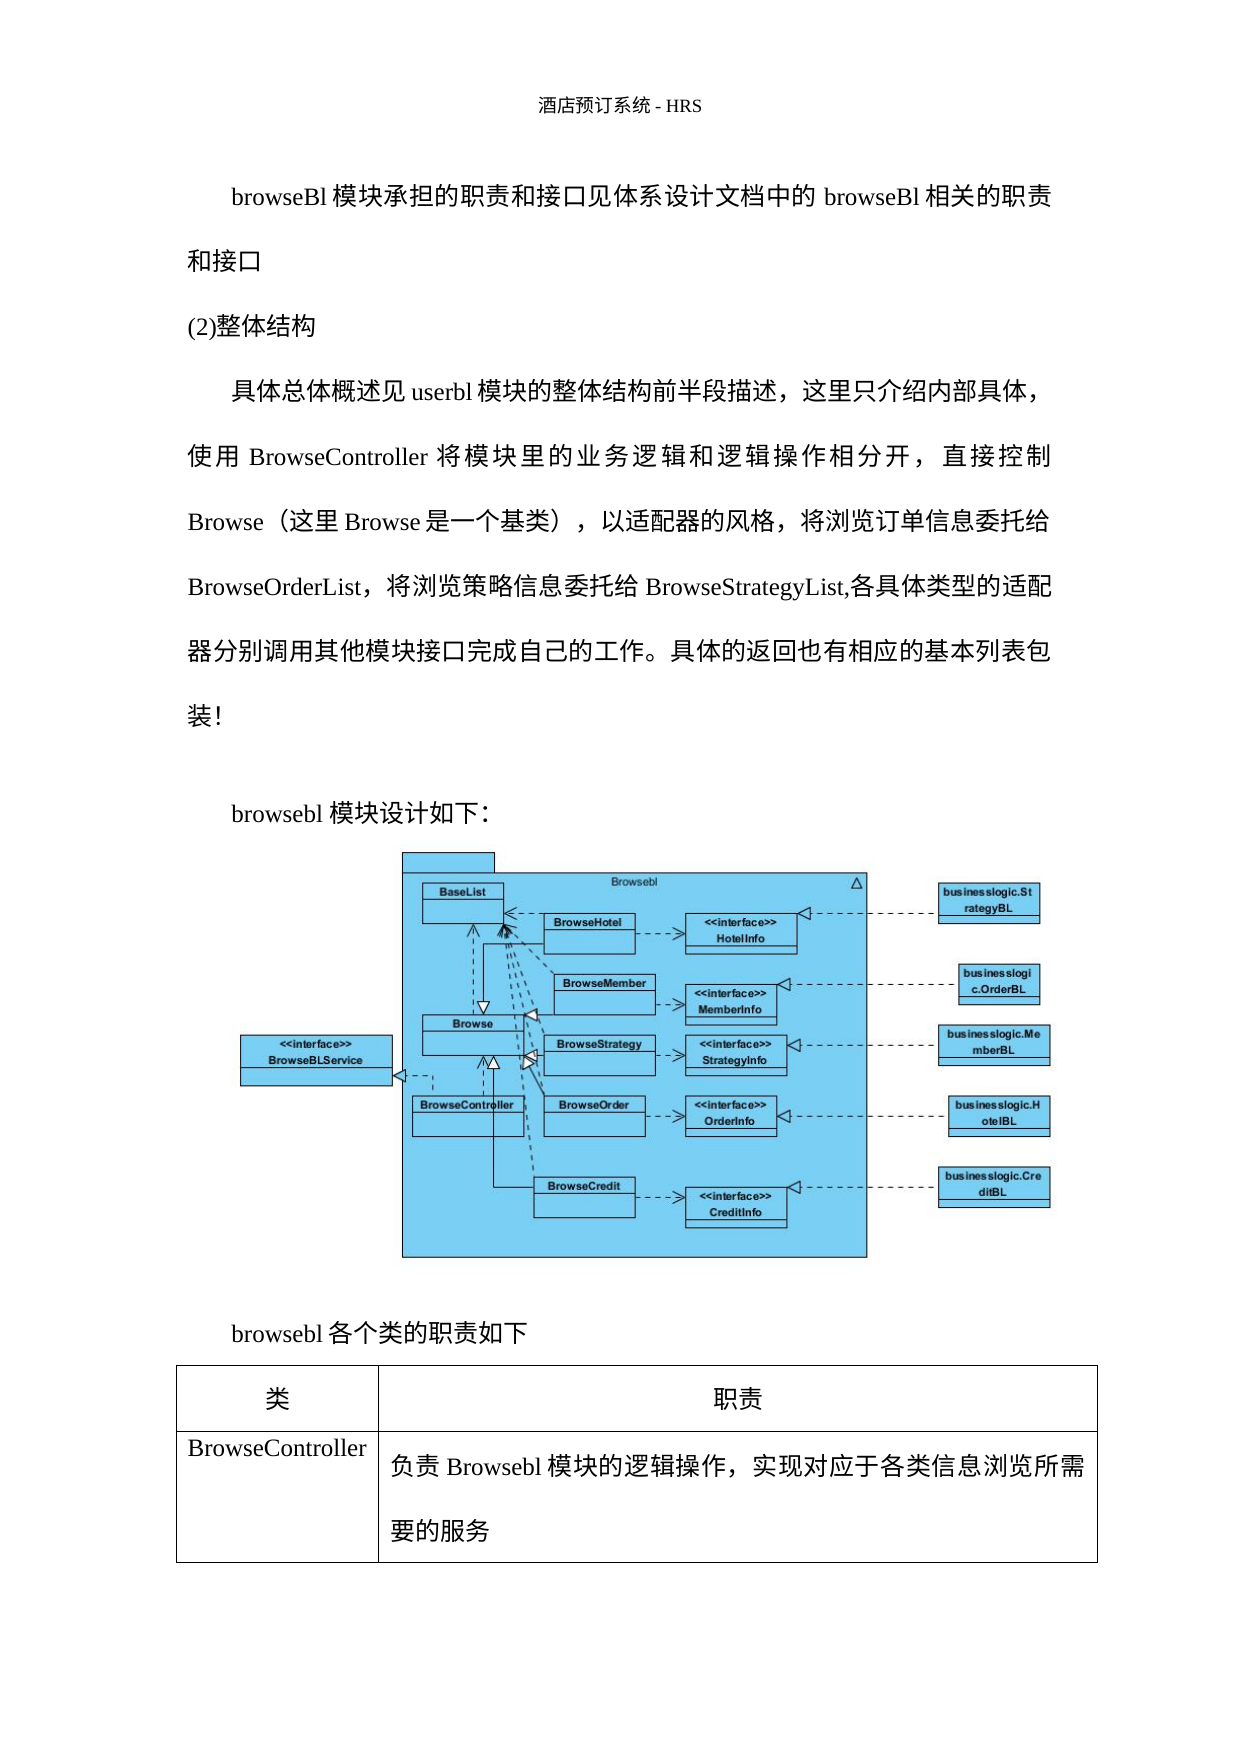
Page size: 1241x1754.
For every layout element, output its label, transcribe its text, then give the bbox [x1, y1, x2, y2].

list browsebl 模块设计如下： [187, 779, 1053, 844]
table_header 类 [177, 1366, 378, 1431]
list 整体结构 [187, 292, 1053, 357]
table_header 职责 [379, 1366, 1097, 1431]
list browseBl模块承担的职责和接口见体系设计文档中的browseBl相关的职责和接口 [187, 162, 1053, 292]
table_cell 负责Browsebl模块的逻辑操作，实现对应于各类信息浏览所需要的服务 [379, 1432, 1097, 1562]
list browsebl各个类的职责如下 [187, 1299, 1053, 1364]
list 具体总体概述见userbl模块的整体结构前半段描述，这里只介绍内部具体，使用BrowseController将模块里的业务逻辑和逻辑操作相分开，直接控制Browse（这里Browse是一个基类），以适配器的风格，将浏览订单信息委托给BrowseOrderList，将浏览策略信息委托给BrowseStrategyList,各具体类型的适配器分别调用其他模块接口完成自己的工作。具体的返回也有相应的基本列表包装！ [187, 357, 1053, 747]
table_cell BrowseController [177, 1432, 378, 1562]
picture [231, 844, 1096, 1274]
